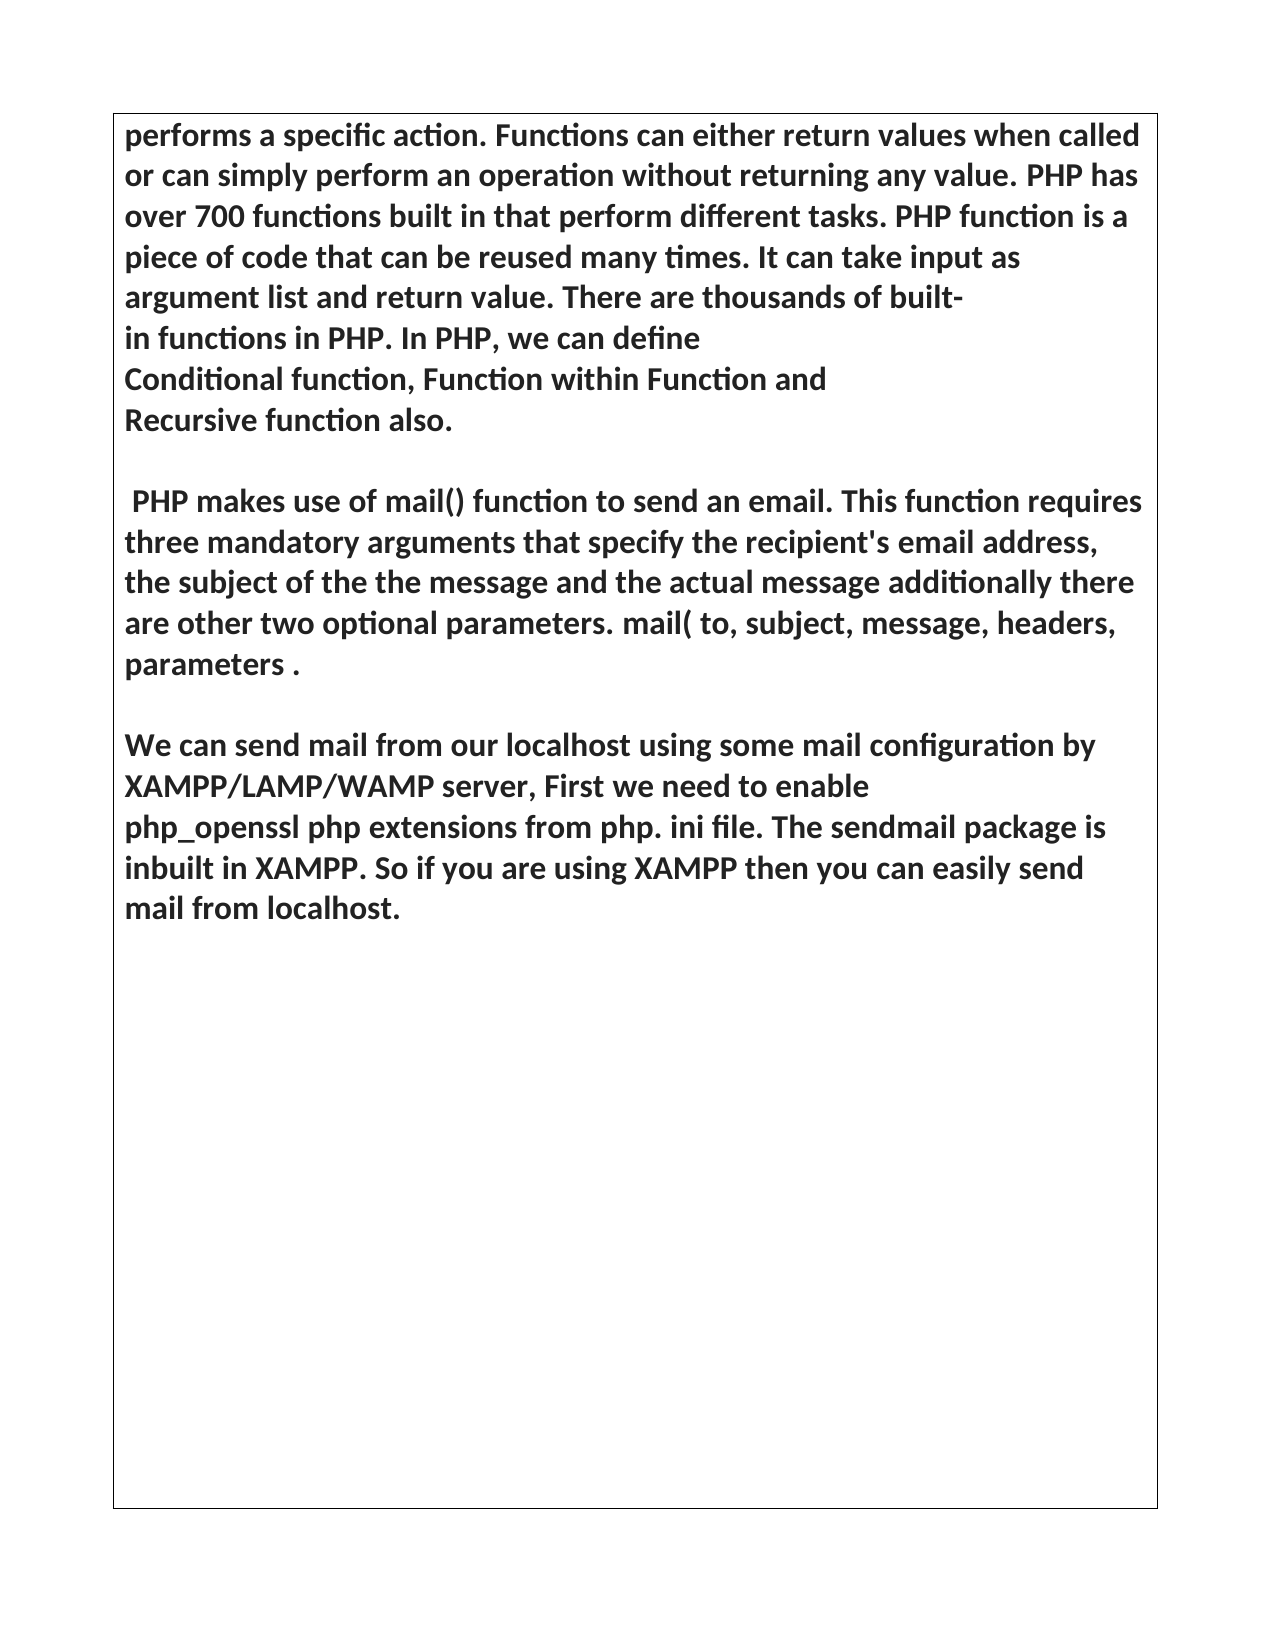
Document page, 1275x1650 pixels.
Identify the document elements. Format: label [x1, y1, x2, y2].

table_cell [114, 114, 1157, 1508]
